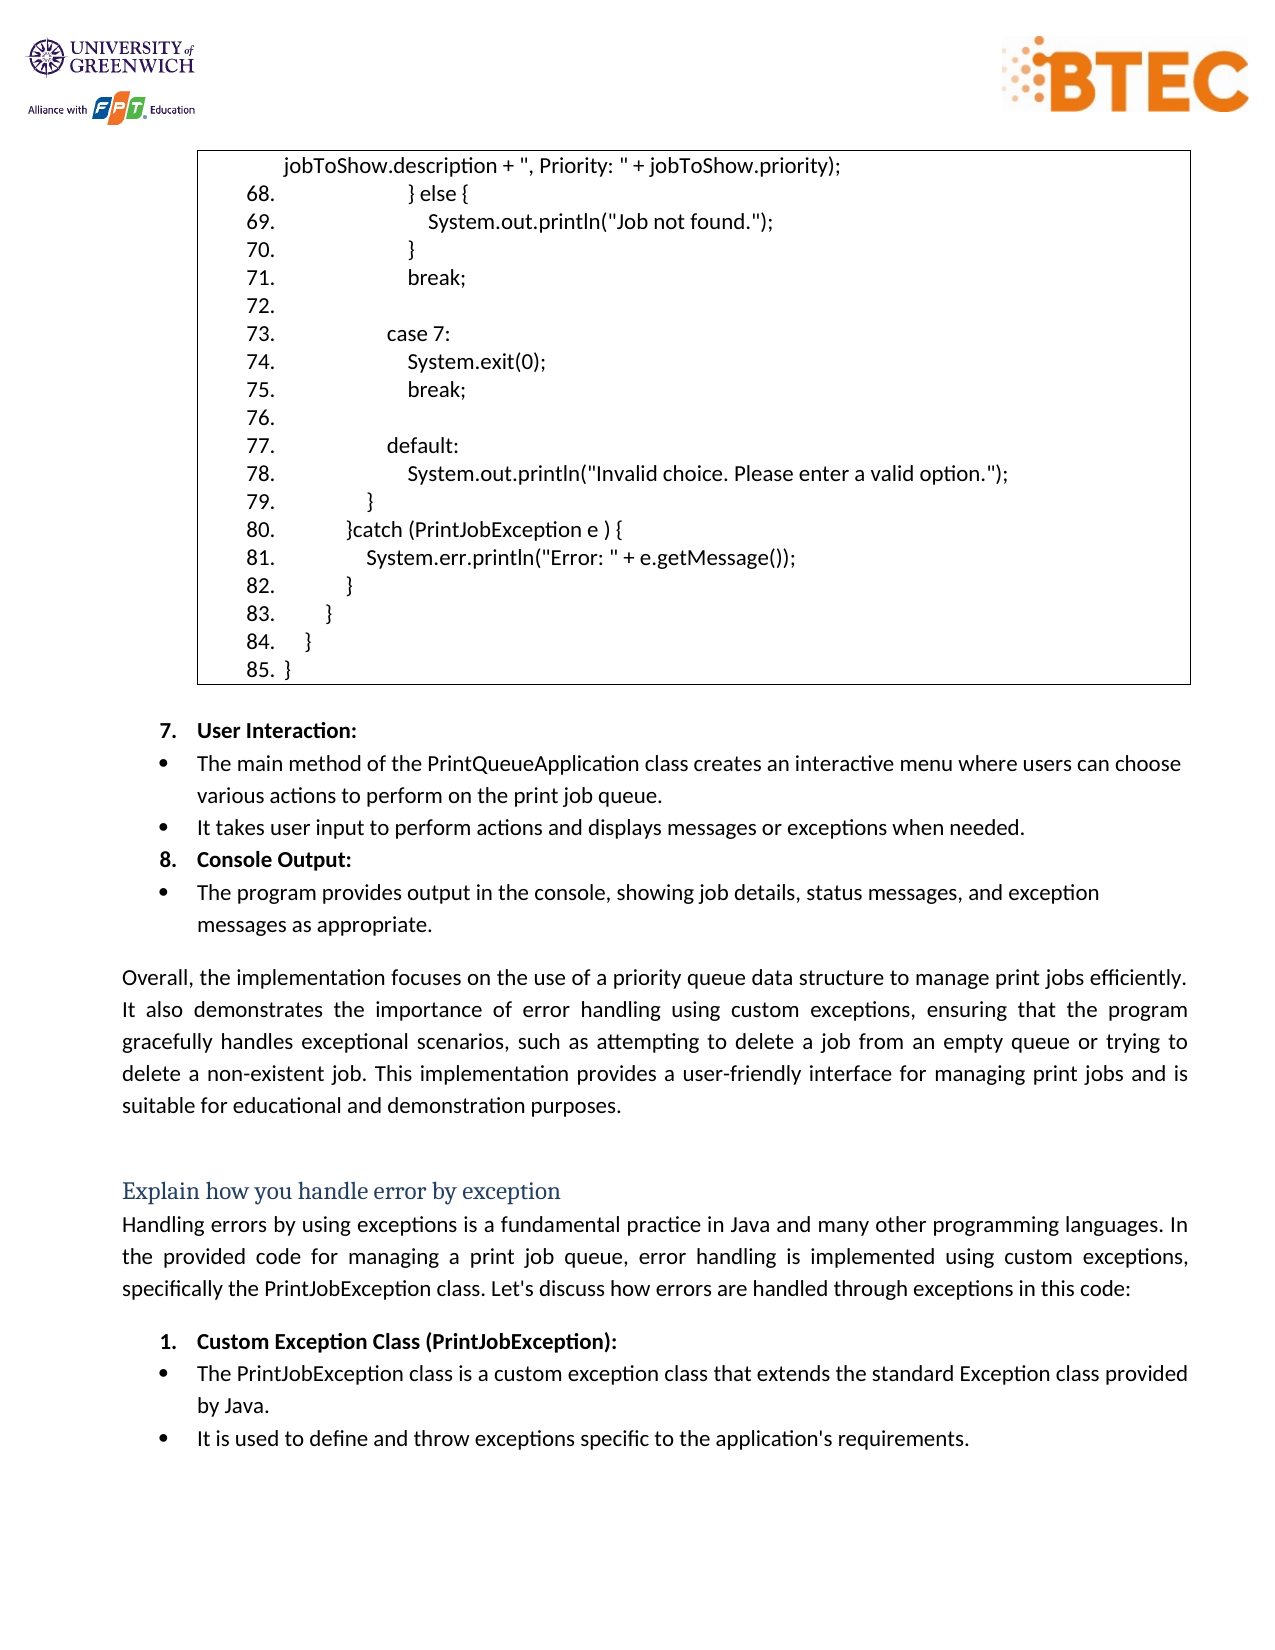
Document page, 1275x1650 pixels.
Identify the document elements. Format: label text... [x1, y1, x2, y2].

list User Interaction: [159, 717, 1191, 745]
list The program provides output in the console, showing job details, status messages, and exception messages as appropriate. [159, 878, 1191, 938]
list Console Output: [159, 845, 1191, 873]
subtitle Explain how you handle error by exception [122, 1177, 1191, 1206]
picture [14, 25, 207, 136]
text Overall, the implementation focuses on the use of a priority queue data structure to manage print jobs efficiently. It also demonstrates the importance of error handling using custom exceptions, ensuring that the program gracefully handles exceptional scenarios, such as attempting to delete a job from an empty queue or trying to delete a non-existent job. This implementation provides a user-friendly interface for managing print jobs and is suitable for educational and demonstration purposes. [122, 963, 1191, 1119]
picture [1001, 36, 1249, 112]
list It is used to define and throw exceptions specific to the application's requirements. [159, 1424, 1191, 1452]
list Custom Exception Class (PrintJobException): [159, 1327, 1191, 1355]
list It takes user input to perform actions and displays messages or exceptions when needed. [159, 813, 1191, 841]
list The PrintJobException class is a custom exception class that extends the standard Exception class provided by Java. [159, 1359, 1191, 1419]
text Handling errors by using exceptions is a fundamental practice in Java and many other programming languages. In the provided code for managing a print job queue, error handling is implemented using custom exceptions, specifically the PrintJobException class. Let's discuss how errors are handled through exceptions in this code: [122, 1210, 1191, 1302]
list The main method of the PrintQueueApplication class creates an interactive menu where users can choose various actions to perform on the print job queue. [159, 749, 1191, 809]
